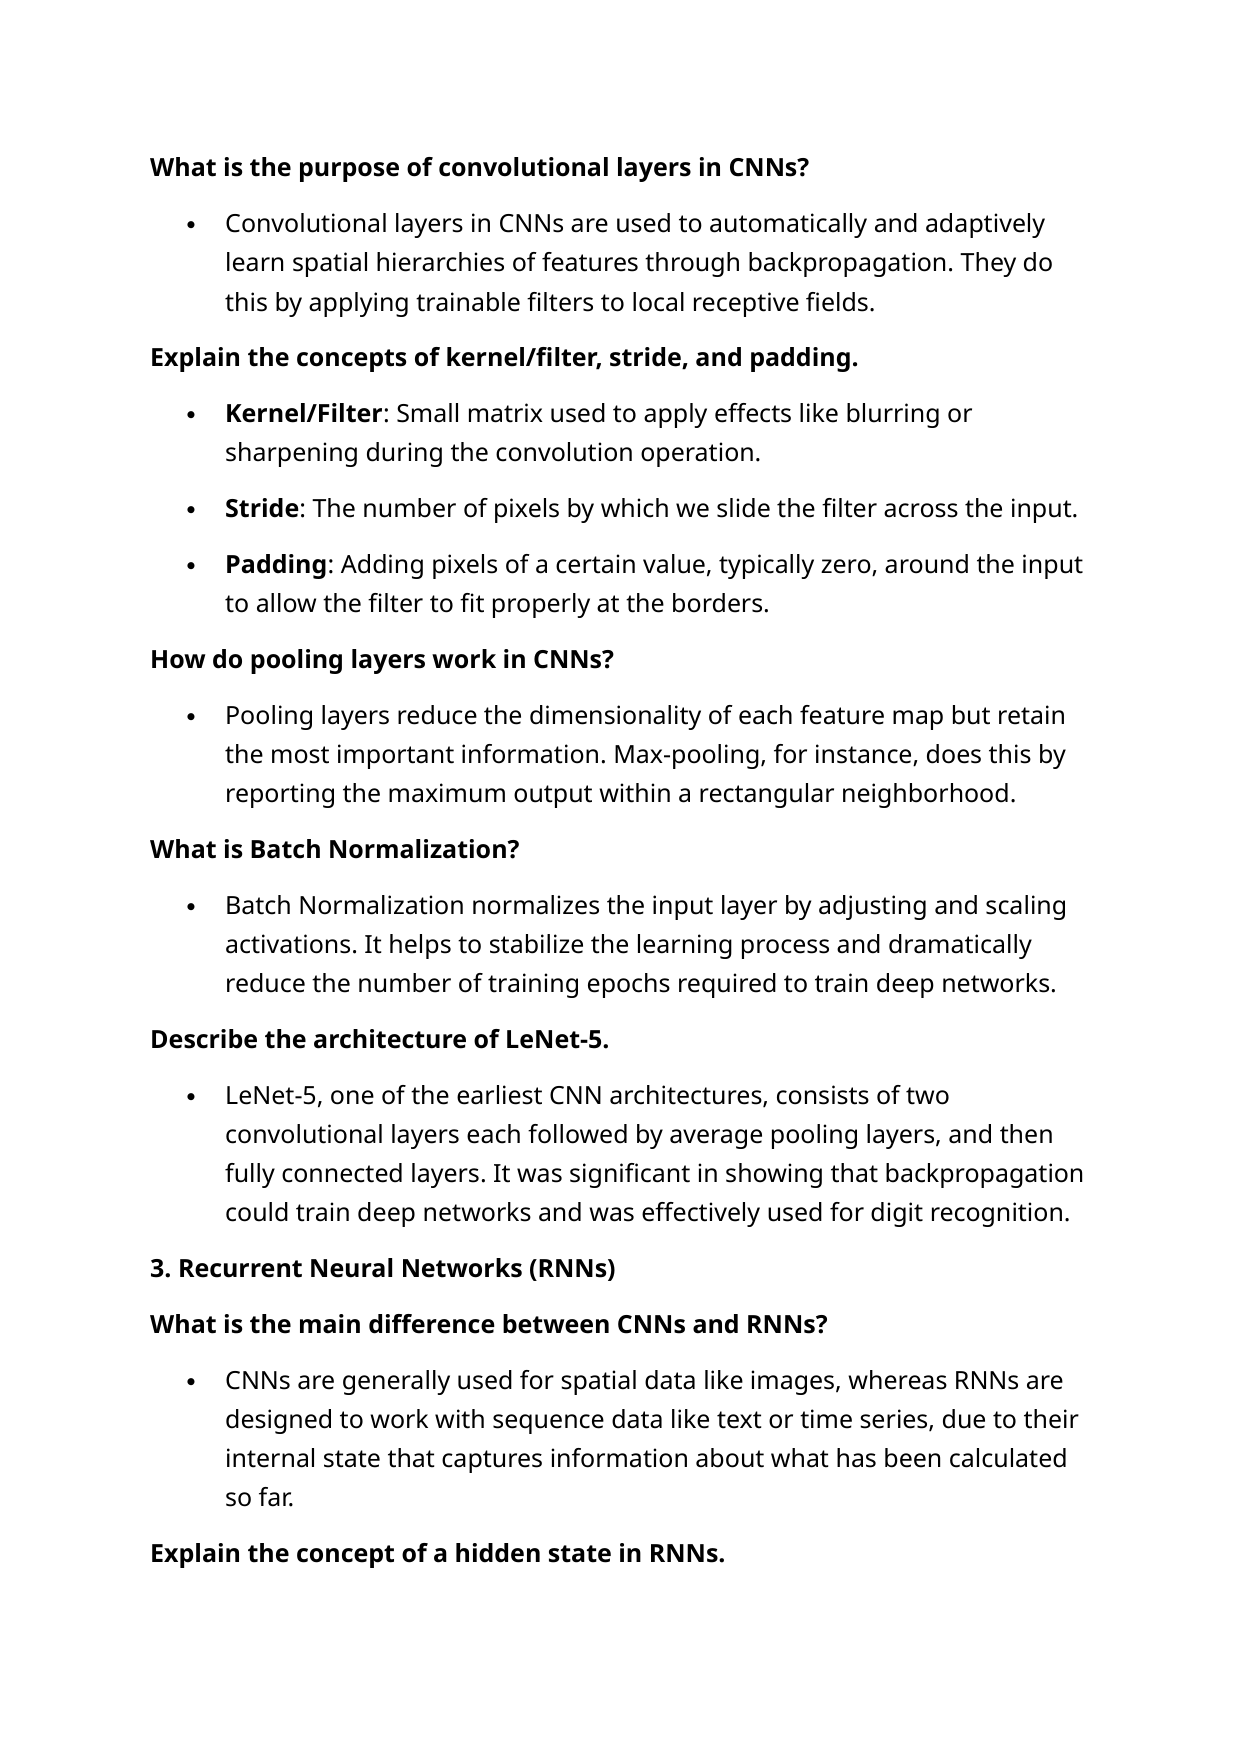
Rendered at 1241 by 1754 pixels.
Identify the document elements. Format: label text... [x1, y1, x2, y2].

text Explain the concept of a hidden state in RNNs. [150, 1536, 1090, 1570]
list Stride: The number of pixels by which we slide the filter across the input. [187, 491, 1090, 525]
list CNNs are generally used for spatial data like images, whereas RNNs are designed to work with sequence data like text or time series, due to their internal state that captures information about what has been calculated so far. [187, 1362, 1090, 1514]
list Convolutional layers in CNNs are used to automatically and adaptively learn spatial hierarchies of features through backpropagation. They do this by applying trainable filters to local receptive fields. [187, 206, 1090, 318]
list Batch Normalization normalizes the input layer by adjusting and scaling activations. It helps to stabilize the learning process and dramatically reduce the number of training epochs required to train deep networks. [187, 887, 1090, 1000]
text How do pooling layers work in CNNs? [150, 642, 1090, 676]
text Describe the architecture of LeNet-5. [150, 1022, 1090, 1056]
text What is the main difference between CNNs and RNNs? [150, 1307, 1090, 1341]
text What is the purpose of convolutional layers in CNNs? [150, 150, 1090, 184]
list Kernel/Filter: Small matrix used to apply effects like blurring or sharpening during the convolution operation. [187, 396, 1090, 469]
text Explain the concepts of kernel/filter, stride, and padding. [150, 340, 1090, 374]
list Pooling layers reduce the dimensionality of each feature map but retain the most important information. Max-pooling, for instance, does this by reporting the maximum output within a rectangular neighborhood. [187, 697, 1090, 810]
text What is Batch Normalization? [150, 832, 1090, 866]
list Padding: Adding pixels of a certain value, typically zero, around the input to allow the filter to fit properly at the borders. [187, 547, 1090, 620]
text 3. Recurrent Neural Networks (RNNs) [150, 1251, 1090, 1285]
list LeNet-5, one of the earliest CNN architectures, consists of two convolutional layers each followed by average pooling layers, and then fully connected layers. It was significant in showing that backpropagation could train deep networks and was effectively used for digit recognition. [187, 1077, 1090, 1229]
